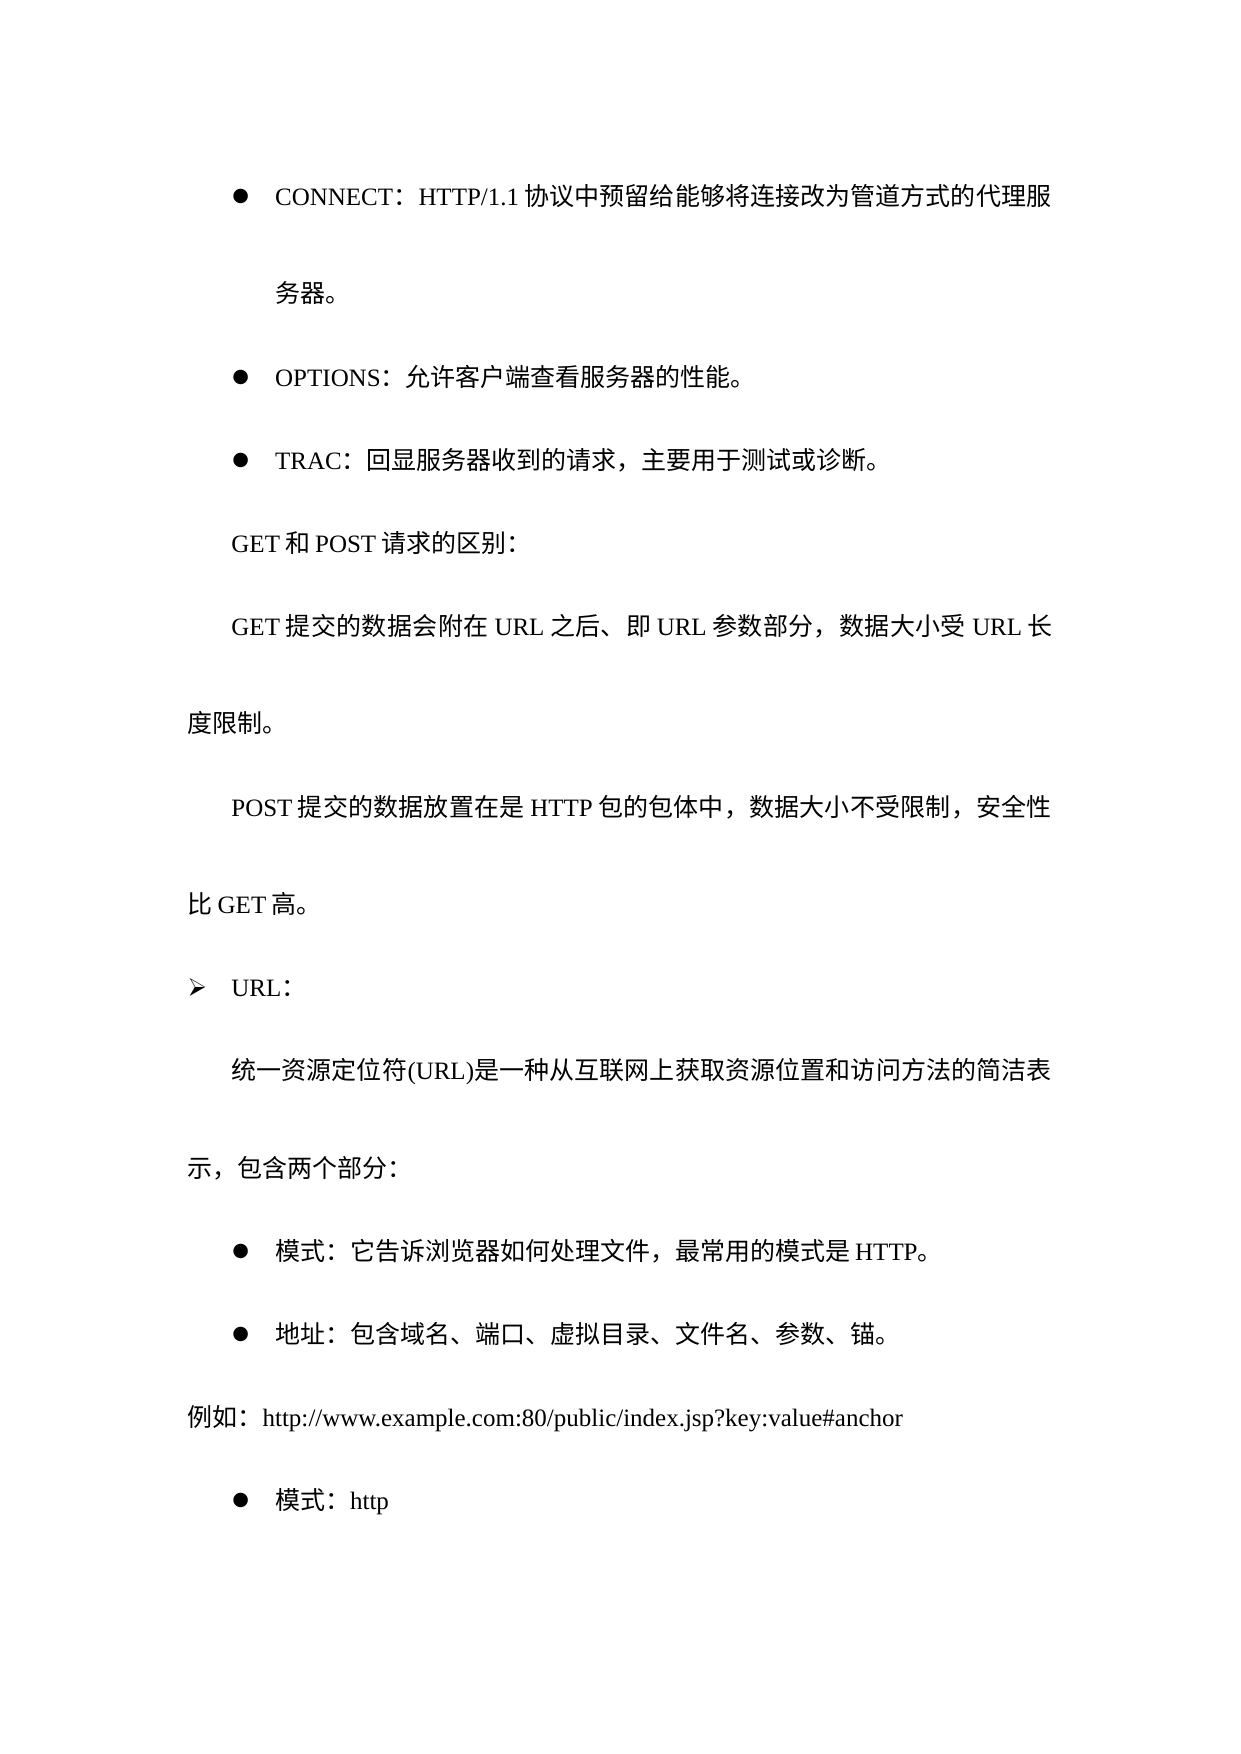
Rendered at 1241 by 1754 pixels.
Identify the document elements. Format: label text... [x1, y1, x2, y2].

text 例如：http://www.example.com:80/public/index.jsp?key:value#anchor [187, 1383, 1053, 1448]
text POST提交的数据放置在是HTTP包的包体中，数据大小不受限制，安全性比GET高。 [187, 773, 1053, 935]
text GET和POST请求的区别： [187, 509, 1053, 574]
text 统一资源定位符(URL)是一种从互联网上获取资源位置和访问方法的简洁表示，包含两个部分： [187, 1036, 1053, 1199]
list 模式：它告诉浏览器如何处理文件，最常用的模式是HTTP。 [231, 1217, 1053, 1282]
text GET提交的数据会附在URL之后、即URL参数部分，数据大小受URL长度限制。 [187, 592, 1053, 754]
list OPTIONS：允许客户端查看服务器的性能。 [231, 343, 1053, 408]
list 模式：http [231, 1466, 1053, 1531]
list TRAC：回显服务器收到的请求，主要用于测试或诊断。 [231, 426, 1053, 491]
list CONNECT：HTTP/1.1协议中预留给能够将连接改为管道方式的代理服务器。 [231, 162, 1053, 324]
list 地址：包含域名、端口、虚拟目录、文件名、参数、锚。 [231, 1300, 1053, 1365]
list URL： [187, 953, 1053, 1018]
